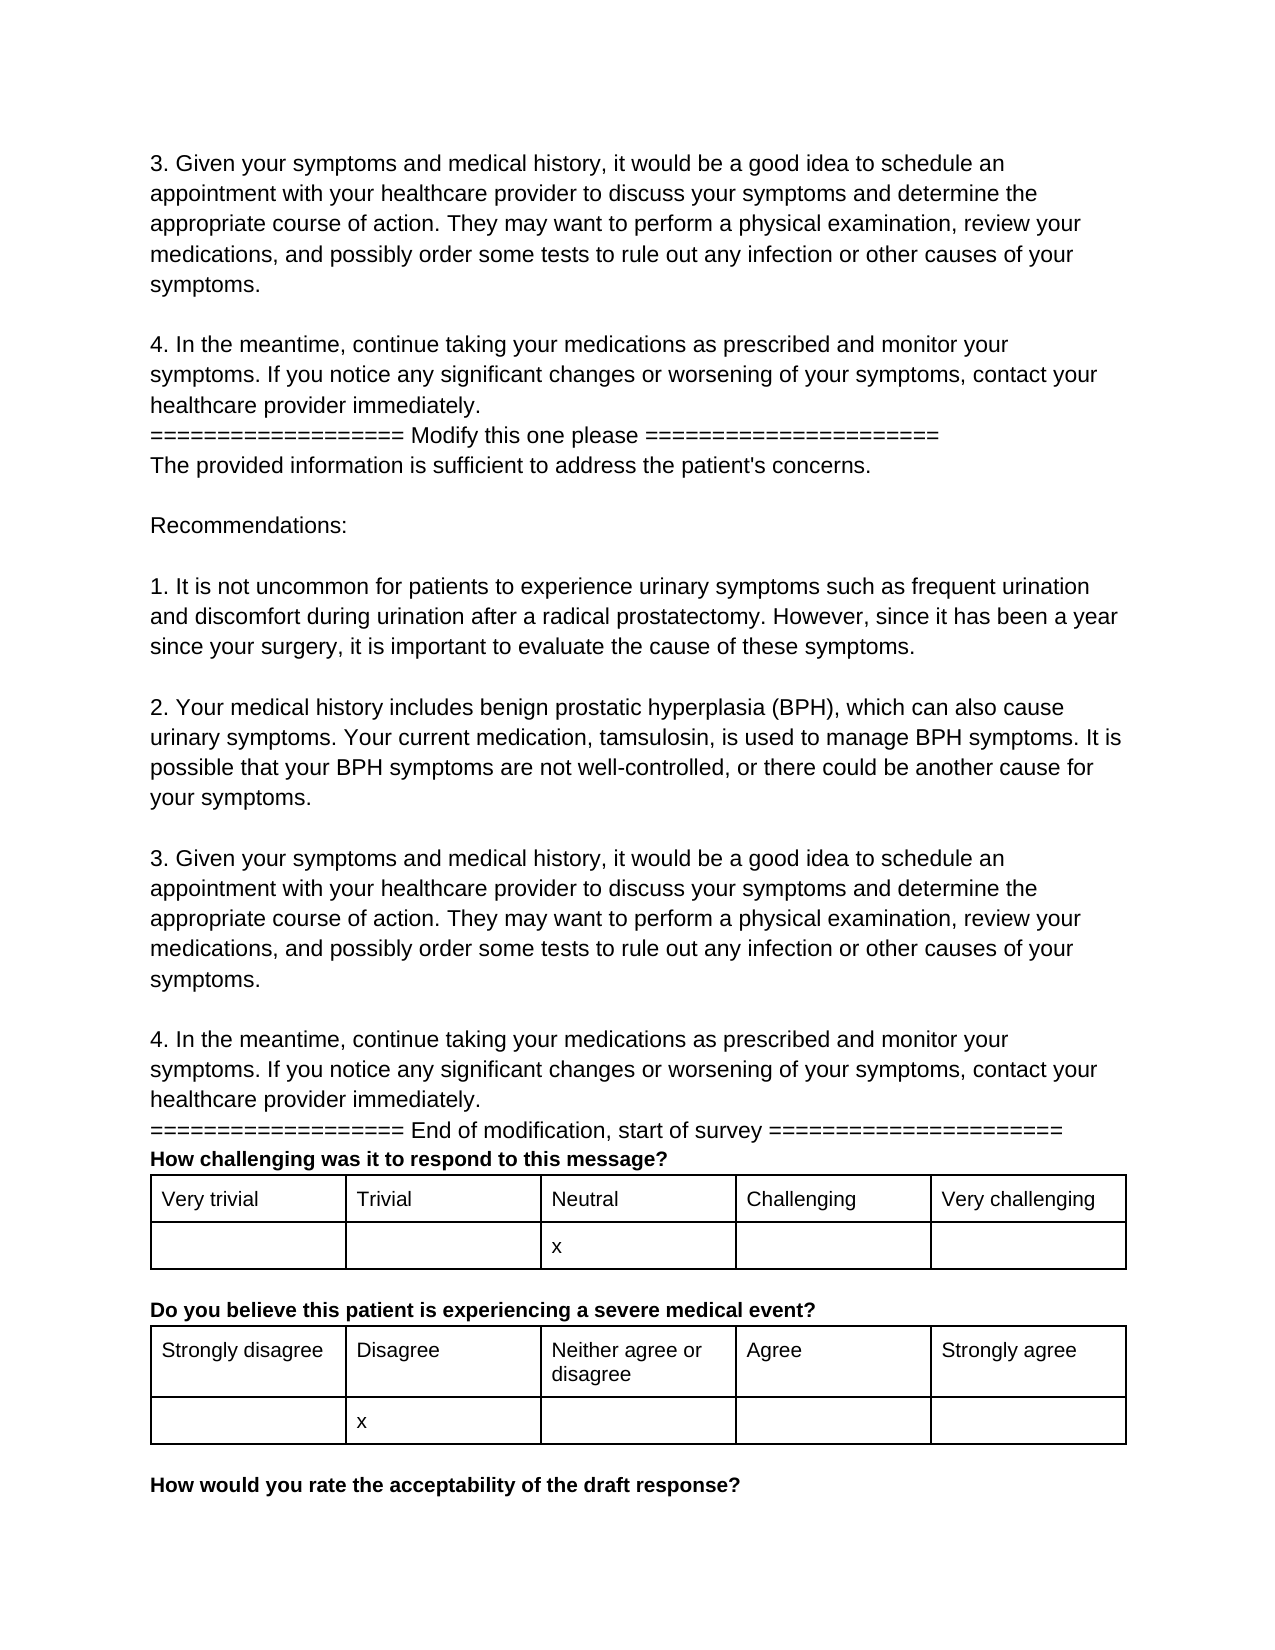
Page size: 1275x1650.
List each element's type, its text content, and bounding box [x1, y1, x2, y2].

table_cell [347, 1223, 540, 1268]
text How challenging was it to respond to this message? [150, 1147, 1125, 1171]
text 1. It is not uncommon for patients to experience urinary symptoms such as frequent urination and discomfort during urination after a radical prostatectomy. However, since it has been a year since your surgery, it is important to evaluate the cause of these symptoms. [150, 573, 1125, 660]
text 3. Given your symptoms and medical history, it would be a good idea to schedule an appointment with your healthcare provider to discuss your symptoms and determine the appropriate course of action. They may want to perform a physical examination, review your medications, and possibly order some tests to rule out any infection or other causes of your symptoms. [150, 845, 1125, 992]
text 4. In the meantime, continue taking your medications as prescribed and monitor your symptoms. If you notice any significant changes or worsening of your symptoms, contact your healthcare provider immediately. [150, 331, 1125, 418]
text =================== End of modification, start of survey ====================== [150, 1117, 1125, 1143]
text =================== Modify this one please ====================== [150, 422, 1125, 448]
table_header Agree [737, 1327, 930, 1396]
table_header Strongly disagree [152, 1327, 345, 1396]
table_cell [737, 1223, 930, 1268]
table_cell [542, 1398, 735, 1443]
table_header Very trivial [152, 1176, 345, 1221]
text Recommendations: [150, 512, 1125, 539]
table_header Challenging [737, 1176, 930, 1221]
table_header Very challenging [932, 1176, 1125, 1221]
table_cell x [347, 1398, 540, 1443]
text 2. Your medical history includes benign prostatic hyperplasia (BPH), which can also cause urinary symptoms. Your current medication, tamsulosin, is used to manage BPH symptoms. It is possible that your BPH symptoms are not well-controlled, or there could be another cause for your symptoms. [150, 694, 1125, 811]
table_cell x [542, 1223, 735, 1268]
table_cell [932, 1398, 1125, 1443]
table_header Strongly agree [932, 1327, 1125, 1396]
table_cell [737, 1398, 930, 1443]
text How would you rate the acceptability of the draft response? [150, 1472, 1125, 1496]
text The provided information is sufficient to address the patient's concerns. [150, 452, 1125, 478]
table_cell [932, 1223, 1125, 1268]
table_header Trivial [347, 1176, 540, 1221]
table_header Disagree [347, 1327, 540, 1396]
table_cell [152, 1223, 345, 1268]
table_header Neutral [542, 1176, 735, 1221]
text 4. In the meantime, continue taking your medications as prescribed and monitor your symptoms. If you notice any significant changes or worsening of your symptoms, contact your healthcare provider immediately. [150, 1026, 1125, 1113]
table_header Neither agree or disagree [542, 1327, 735, 1396]
text Do you believe this patient is experiencing a severe medical event? [150, 1298, 1125, 1322]
table_cell [152, 1398, 345, 1443]
text 3. Given your symptoms and medical history, it would be a good idea to schedule an appointment with your healthcare provider to discuss your symptoms and determine the appropriate course of action. They may want to perform a physical examination, review your medications, and possibly order some tests to rule out any infection or other causes of your symptoms. [150, 150, 1125, 297]
